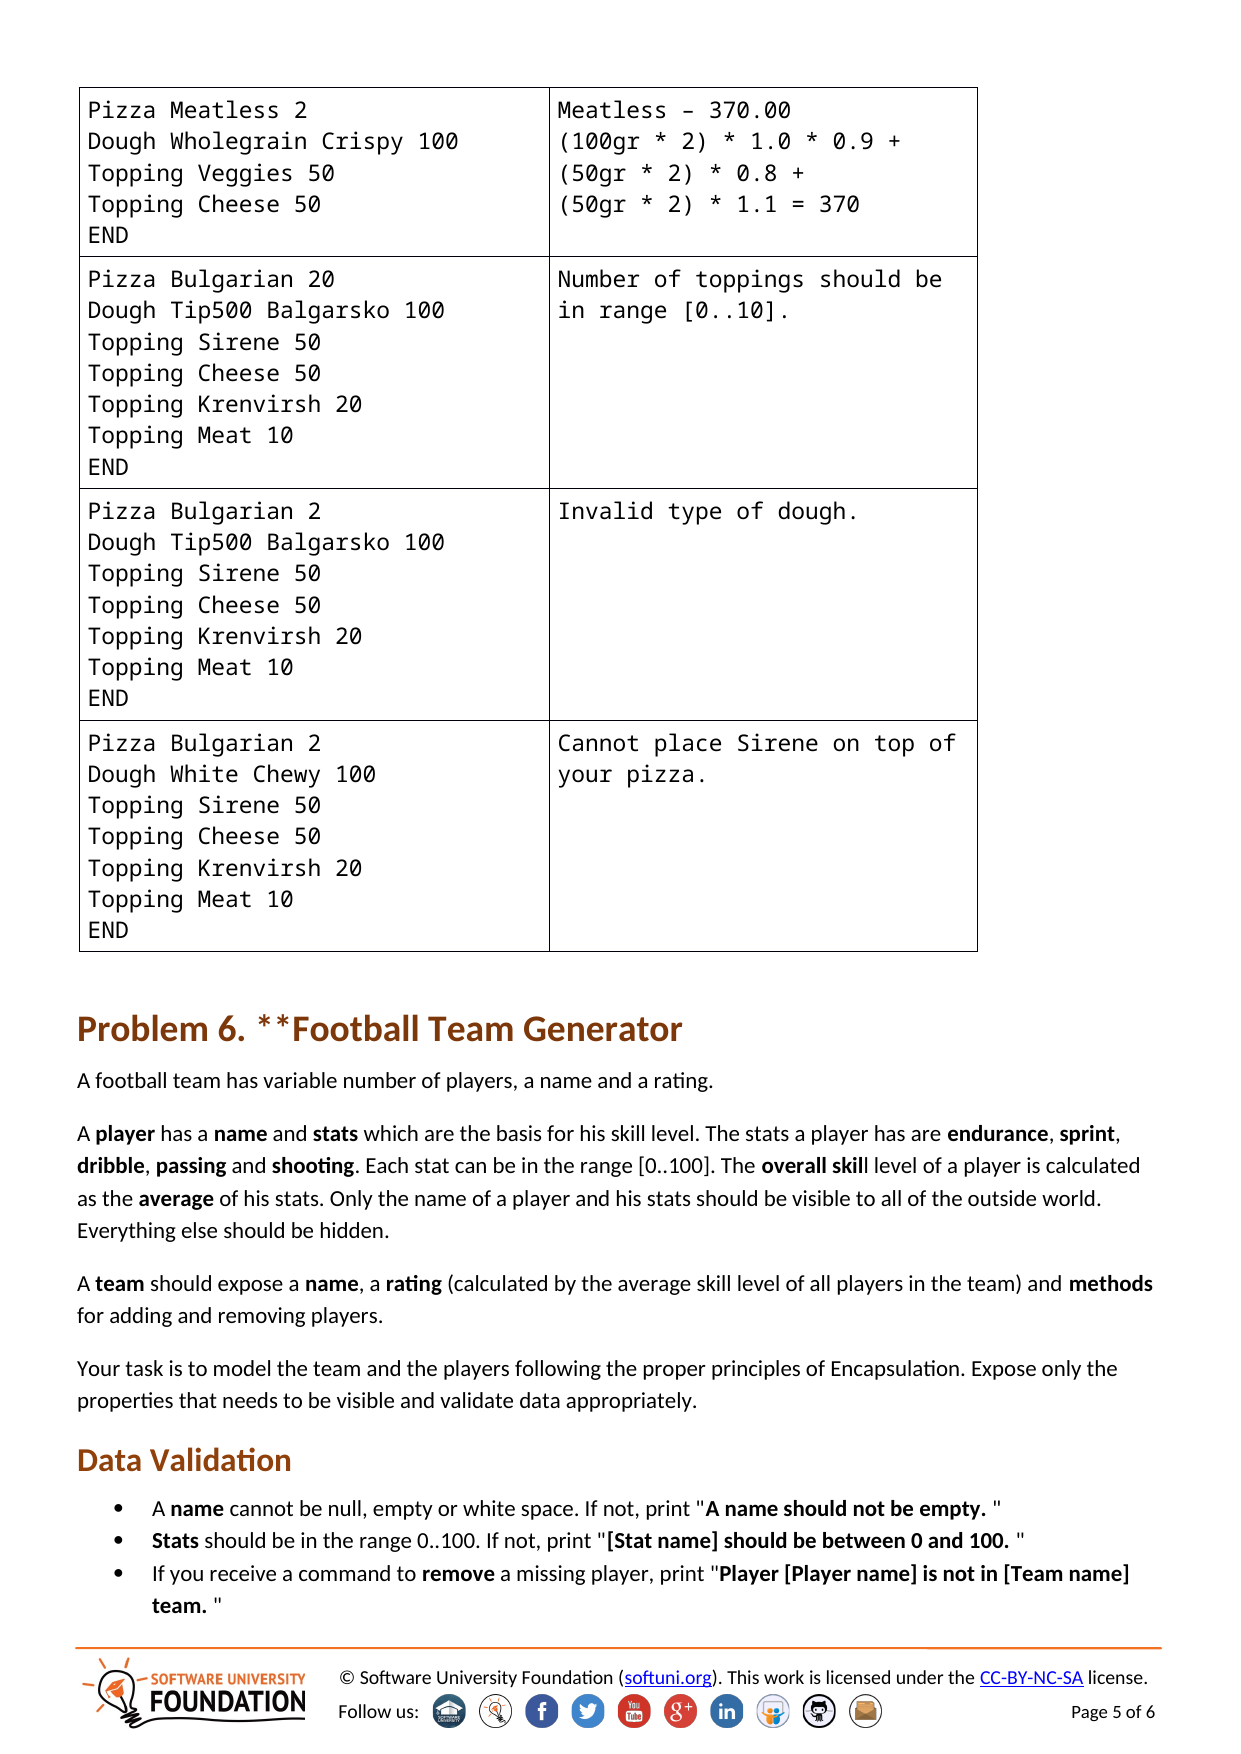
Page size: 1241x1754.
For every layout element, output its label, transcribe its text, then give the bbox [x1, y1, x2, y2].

list Stats should be in the range 0..100. If not, print "[Stat name] should be between 0 and 100. " [114, 1527, 1163, 1555]
picture [710, 1694, 744, 1728]
picture [802, 1694, 836, 1728]
text Your task is to model the team and the players following the proper principles of Encapsulation. Expose only the properties that needs to be visible and validate data appropriately. [77, 1354, 1163, 1414]
picture [756, 1694, 790, 1728]
table_cell Pizza Meatless 2 Dough Wholegrain Crispy 100 Topping Veggies 50 Topping Cheese 50 END [80, 88, 549, 256]
picture [525, 1694, 559, 1728]
picture [617, 1694, 651, 1728]
picture [81, 1656, 305, 1729]
table_cell Pizza Bulgarian 20 Dough Tip500 Balgarsko 100 Topping Sirene 50 Topping Cheese 50 Topping Krenvirsh 20 Topping Meat 10 END [80, 257, 549, 488]
subtitle Problem 6. **Football Team Generator [77, 1005, 1163, 1051]
table_cell Meatless – 370.00 (100gr * 2) * 1.0 * 0.9 + (50gr * 2) * 0.8 + (50gr * 2) * 1.1 = 370 [550, 88, 977, 256]
subtitle Data Validation [77, 1439, 1163, 1480]
table_cell Invalid type of dough. [550, 489, 977, 719]
text A player has a name and stats which are the basis for his skill level. The stats a player has are endurance, sprint, dribble, passing and shooting. Each stat can be in the range [0..100]. The overall skill level of a player is calculated as the average of his stats. Only the name of a player and his stats should be visible to all of the outside world. Everything else should be hidden. [77, 1119, 1163, 1244]
table_cell Pizza Bulgarian 2 Dough Tip500 Balgarsko 100 Topping Sirene 50 Topping Cheese 50 Topping Krenvirsh 20 Topping Meat 10 END [80, 489, 549, 719]
picture [849, 1694, 882, 1728]
text A team should expose a name, a rating (calculated by the average skill level of all players in the team) and methods for adding and removing players. [77, 1269, 1163, 1329]
list If you receive a command to remove a missing player, print "Player [Player name] is not in [Team name] team. " [114, 1559, 1163, 1619]
picture [432, 1694, 466, 1728]
list A name cannot be null, empty or white space. If not, print "A name should not be empty. " [114, 1494, 1163, 1522]
table_cell Cannot place Sirene on top of your pizza. [550, 721, 977, 951]
picture [664, 1694, 697, 1728]
table_cell Number of toppings should be in range [0..10]. [550, 257, 977, 488]
text A football team has variable number of players, a name and a rating. [77, 1066, 1163, 1094]
table_cell Pizza Bulgarian 2 Dough White Chewy 100 Topping Sirene 50 Topping Cheese 50 Topping Krenvirsh 20 Topping Meat 10 END [80, 721, 549, 951]
picture [479, 1694, 512, 1728]
picture [571, 1694, 605, 1728]
